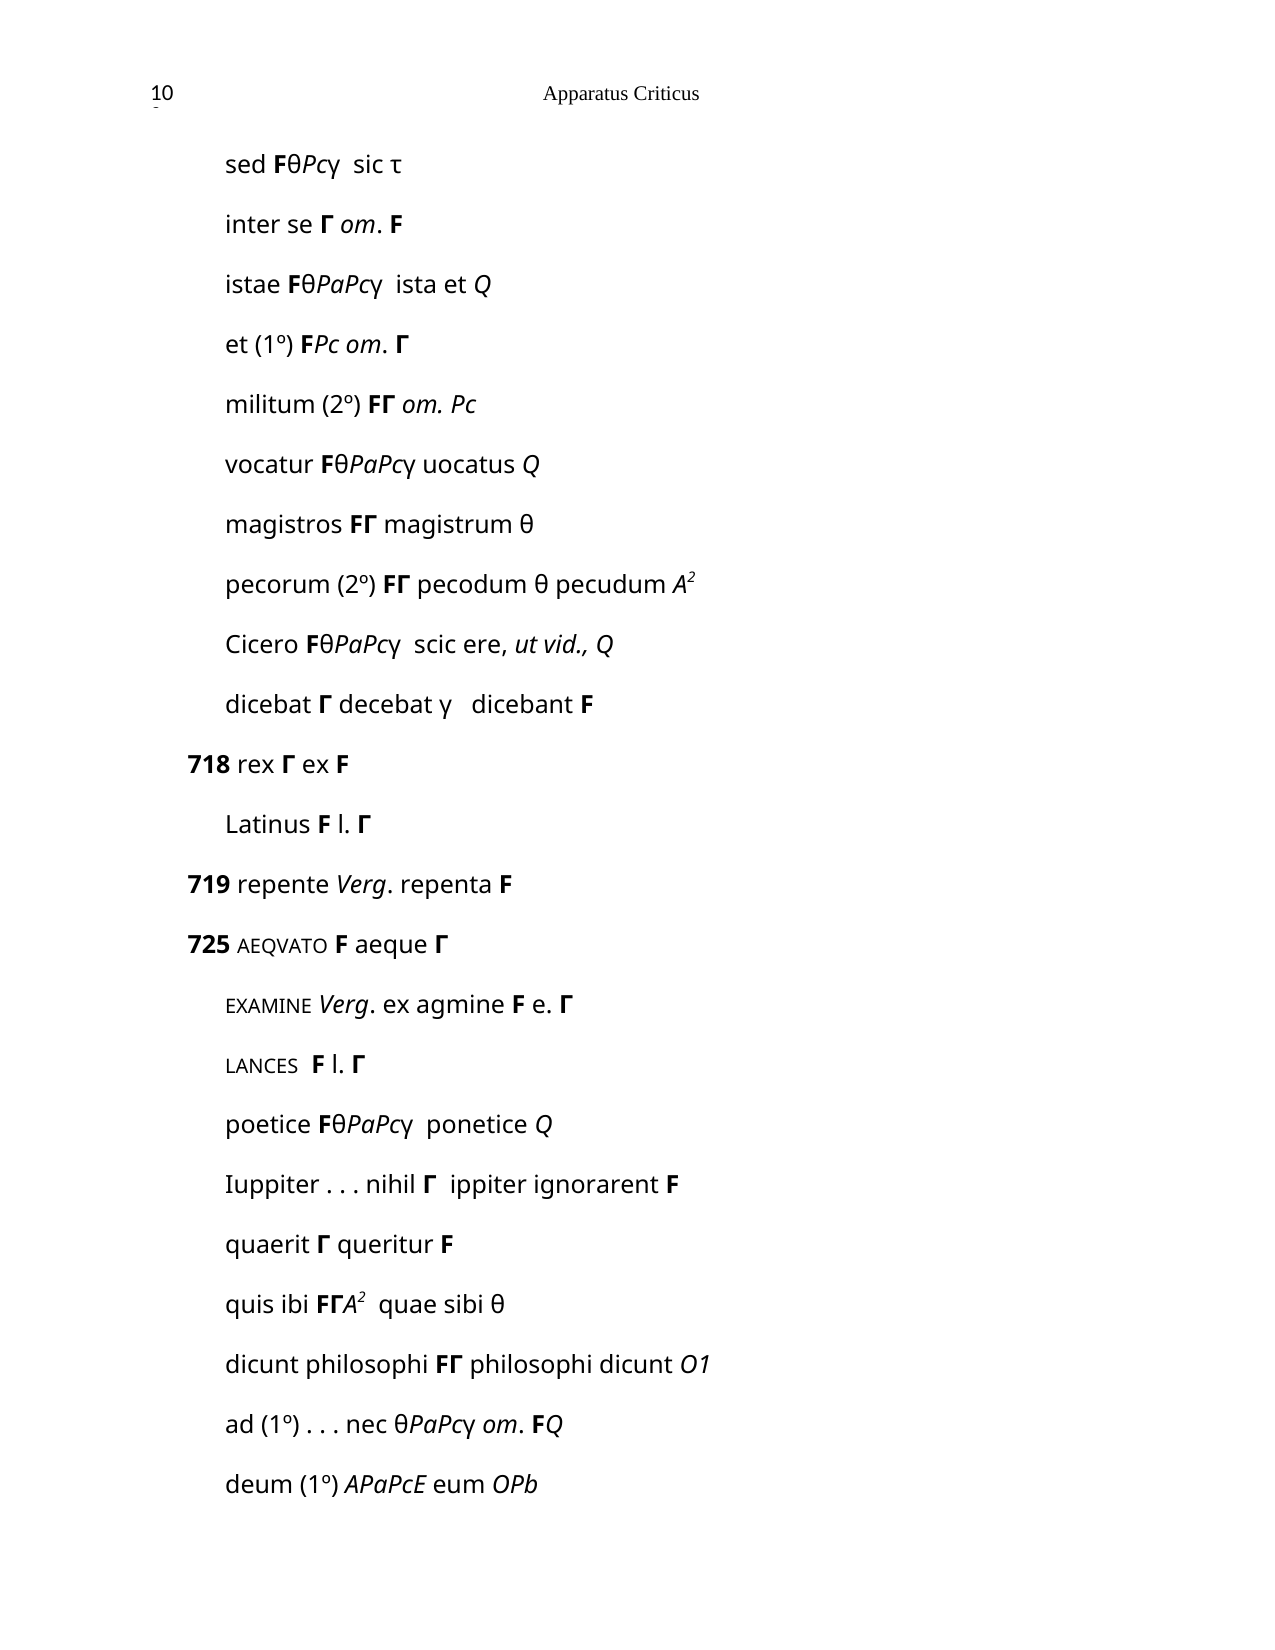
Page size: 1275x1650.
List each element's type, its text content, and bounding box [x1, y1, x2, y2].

text inter se Γ om. F [225, 206, 1125, 241]
text pecorum (2º) FΓ pecodum θ pecudum A2 [225, 566, 1125, 601]
text et (1º) FPc om. Γ [225, 326, 1125, 361]
text examine Verg. ex agmine F e. Γ [225, 986, 1125, 1021]
text poetice FθPaPcγ ponetice Q [225, 1106, 1125, 1141]
text ad (1º) . . . nec θPaPcγ om. FQ [225, 1406, 1125, 1441]
text sed FθPcγ sic τ [225, 146, 1125, 181]
text Cicero FθPaPcγ scic ere, ut vid., Q [225, 626, 1125, 661]
text magistros FΓ magistrum θ [225, 506, 1125, 541]
text Latinus F l. Γ [225, 806, 1125, 841]
text 719 repente Verg. repenta F [187, 866, 1125, 901]
text dicunt philosophi FΓ philosophi dicunt O1 [225, 1346, 1125, 1381]
text vocatur FθPaPcγ uocatus Q [225, 446, 1125, 481]
text istae FθPaPcγ ista et Q [225, 266, 1125, 301]
text quaerit Γ queritur F [225, 1226, 1125, 1261]
text lances F l. Γ [225, 1046, 1125, 1081]
text Iuppiter . . . nihil Γ ippiter ignorarent F [225, 1166, 1125, 1201]
text dicebat Γ decebat γ dicebant F [225, 686, 1125, 721]
text militum (2º) FΓ om. Pc [225, 386, 1125, 421]
text 725 aeqvato F aeque Γ [187, 926, 1125, 961]
text 718 rex Γ ex F [187, 746, 1125, 781]
text deum (1º) APaPcE eum OPb [225, 1466, 1125, 1501]
text quis ibi FΓA2 quae sibi θ [225, 1286, 1125, 1321]
